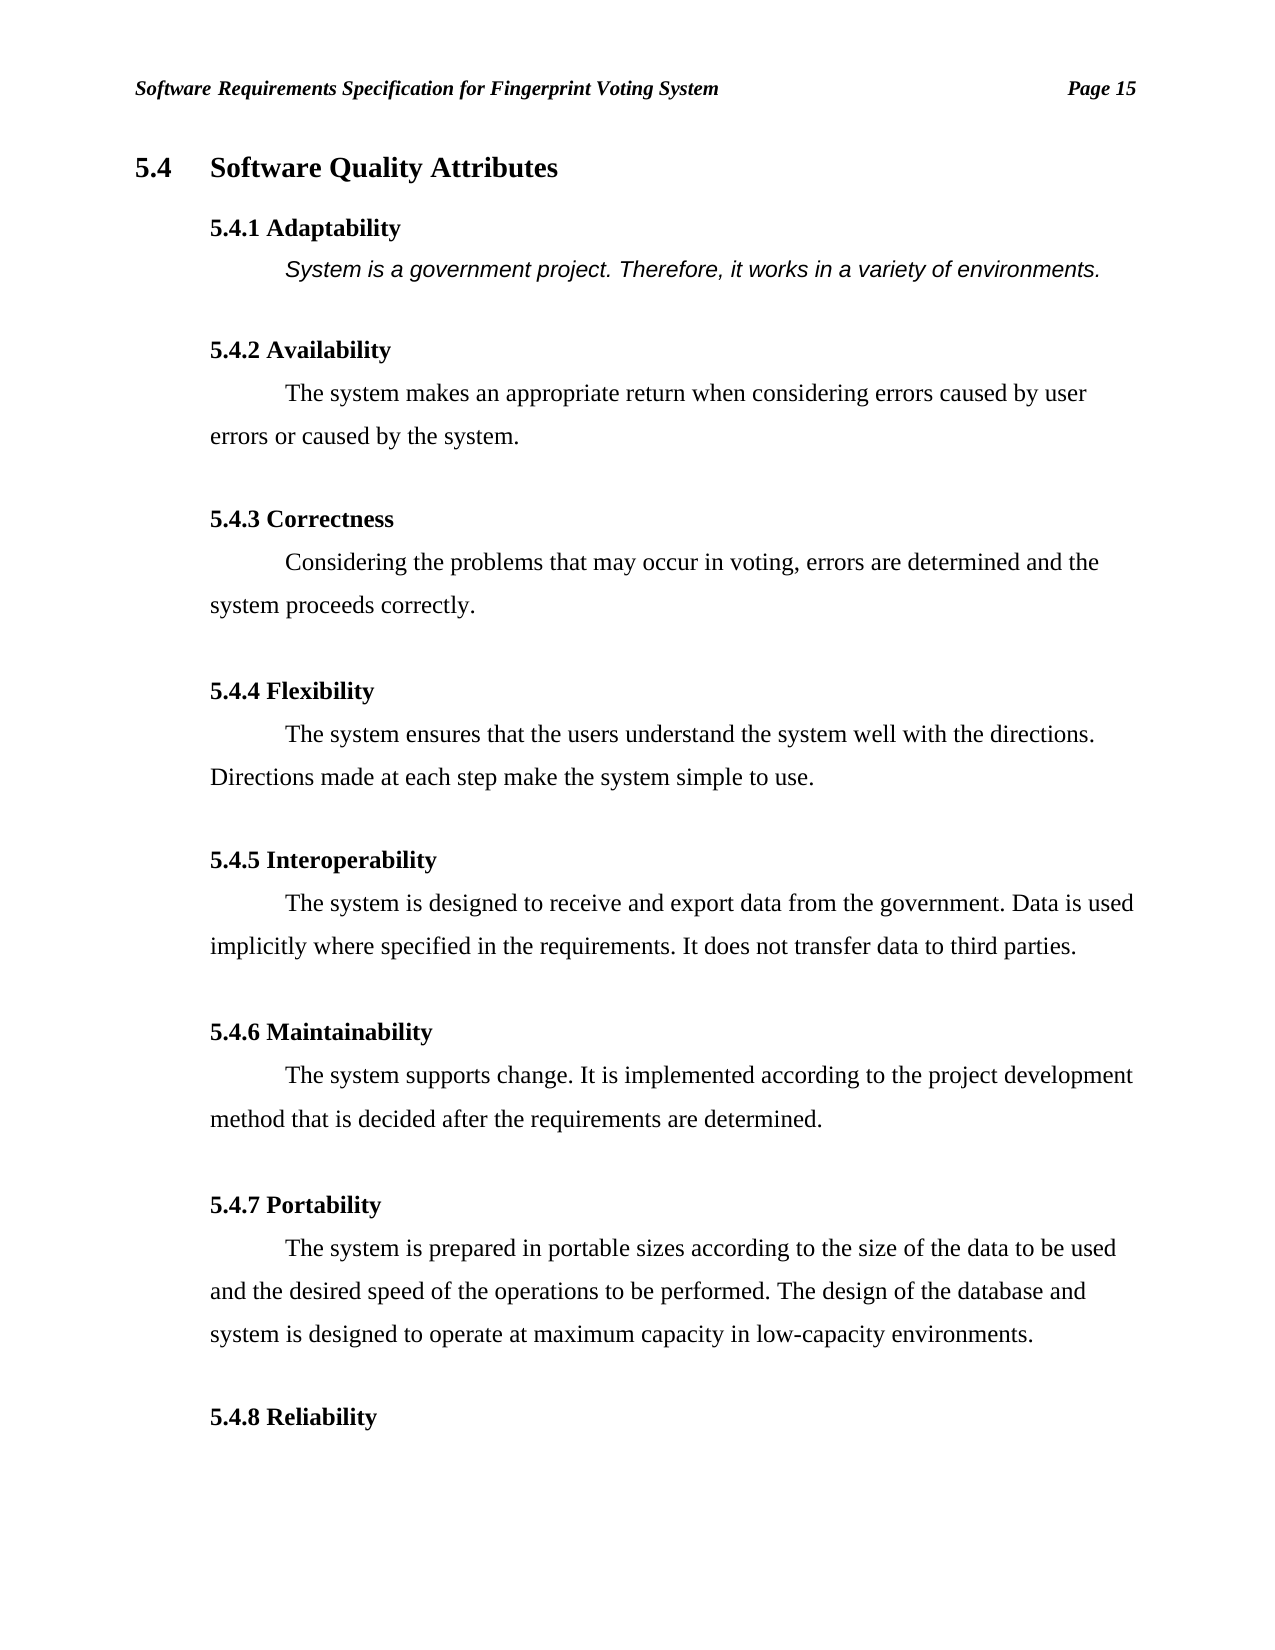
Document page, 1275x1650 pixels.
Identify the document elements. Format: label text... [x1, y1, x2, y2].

text System is a government project. Therefore, it works in a variety of environments. [210, 256, 1140, 282]
text 5.4.7 Portability [210, 1190, 1140, 1219]
text The system is prepared in portable sizes according to the size of the data to be used and the desired speed of the operations to be performed. The design of the database and system is designed to operate at maximum capacity in low-capacity environments. [210, 1233, 1140, 1348]
text 5.4.4 Flexibility [210, 676, 1140, 705]
text 5.4.2 Availability [210, 335, 1140, 363]
text 5.4.1 Adaptability [210, 213, 1140, 241]
text The system ensures that the users understand the system well with the directions. Directions made at each step make the system simple to use. [210, 719, 1140, 791]
text The system supports change. It is implemented according to the project development method that is decided after the requirements are determined. [210, 1061, 1140, 1132]
text 5.4.6 Maintainability [210, 1017, 1140, 1046]
text The system is designed to receive and export data from the government. Data is used implicitly where specified in the requirements. It does not transfer data to third parties. [210, 888, 1140, 960]
text Considering the problems that may occur in voting, errors are determined and the system proceeds correctly. [210, 547, 1140, 619]
text 5.4.5 Interoperability [210, 845, 1140, 874]
text The system makes an appropriate return when considering errors caused by user errors or caused by the system. [210, 378, 1140, 450]
text 5.4.3 Correctness [210, 504, 1140, 532]
text 5.4.8 Reliability [210, 1402, 1140, 1431]
subtitle Software Quality Attributes [135, 150, 1140, 183]
